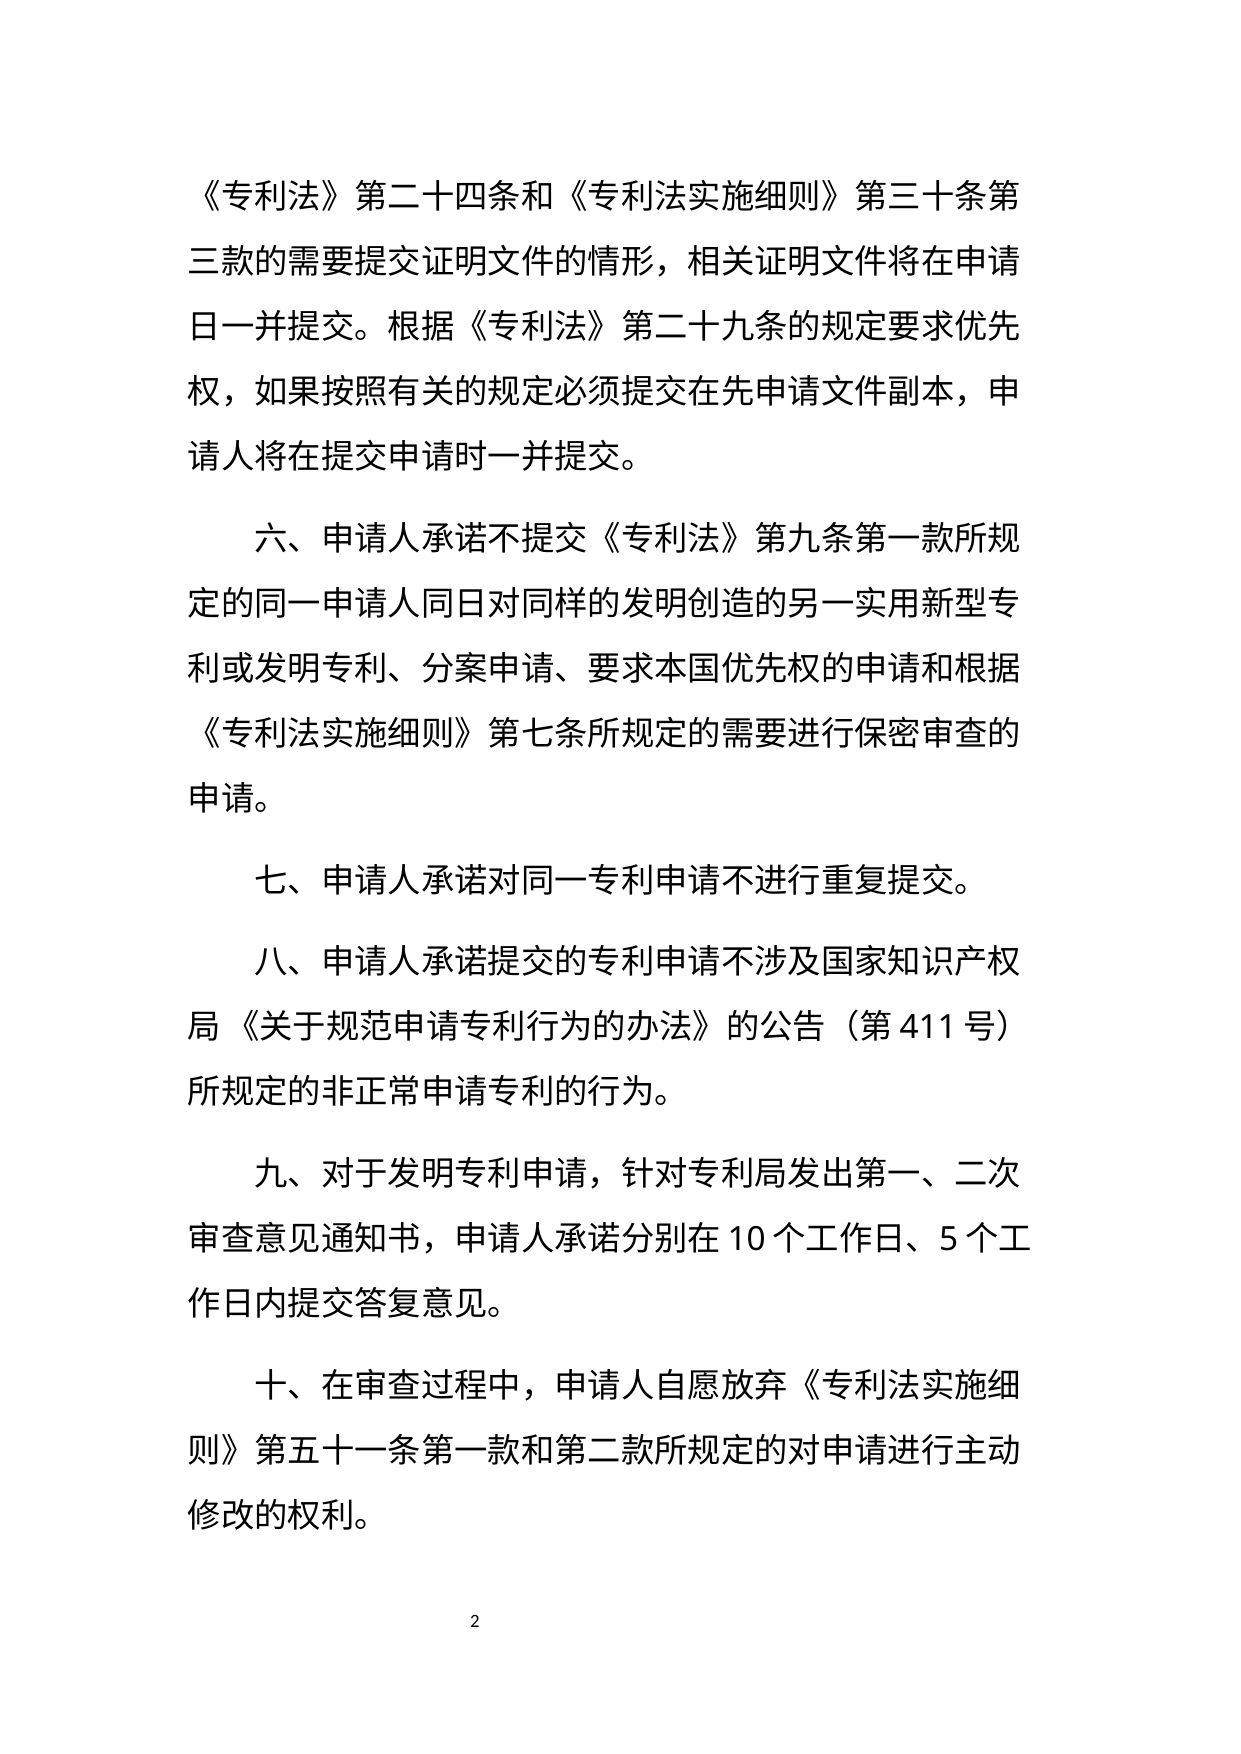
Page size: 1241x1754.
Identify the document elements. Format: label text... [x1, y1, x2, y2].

text 七、申请人承诺对同一专利申请不进行重复提交。 [187, 845, 1053, 910]
text 六、申请人承诺不提交《专利法》第九条第一款所规定的同一申请人同日对同样的发明创造的另一实用新型专利或发明专利、分案申请、要求本国优先权的申请和根据《专利法实施细则》第七条所规定的需要进行保密审查的申请。 [187, 504, 1053, 829]
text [187, 162, 1053, 487]
text 十、在审查过程中，申请人自愿放弃《专利法实施细则》第五十一条第一款和第二款所规定的对申请进行主动修改的权利。 [187, 1350, 1053, 1545]
text 九、对于发明专利申请，针对专利局发出第一、二次审查意见通知书，申请人承诺分别在10个工作日、5个工作日内提交答复意见。 [187, 1139, 1053, 1334]
text 八、申请人承诺提交的专利申请不涉及国家知识产权局 《关于规范申请专利行为的办法》的公告（第411号）所规定的非正常申请专利的行为。 [187, 927, 1053, 1122]
